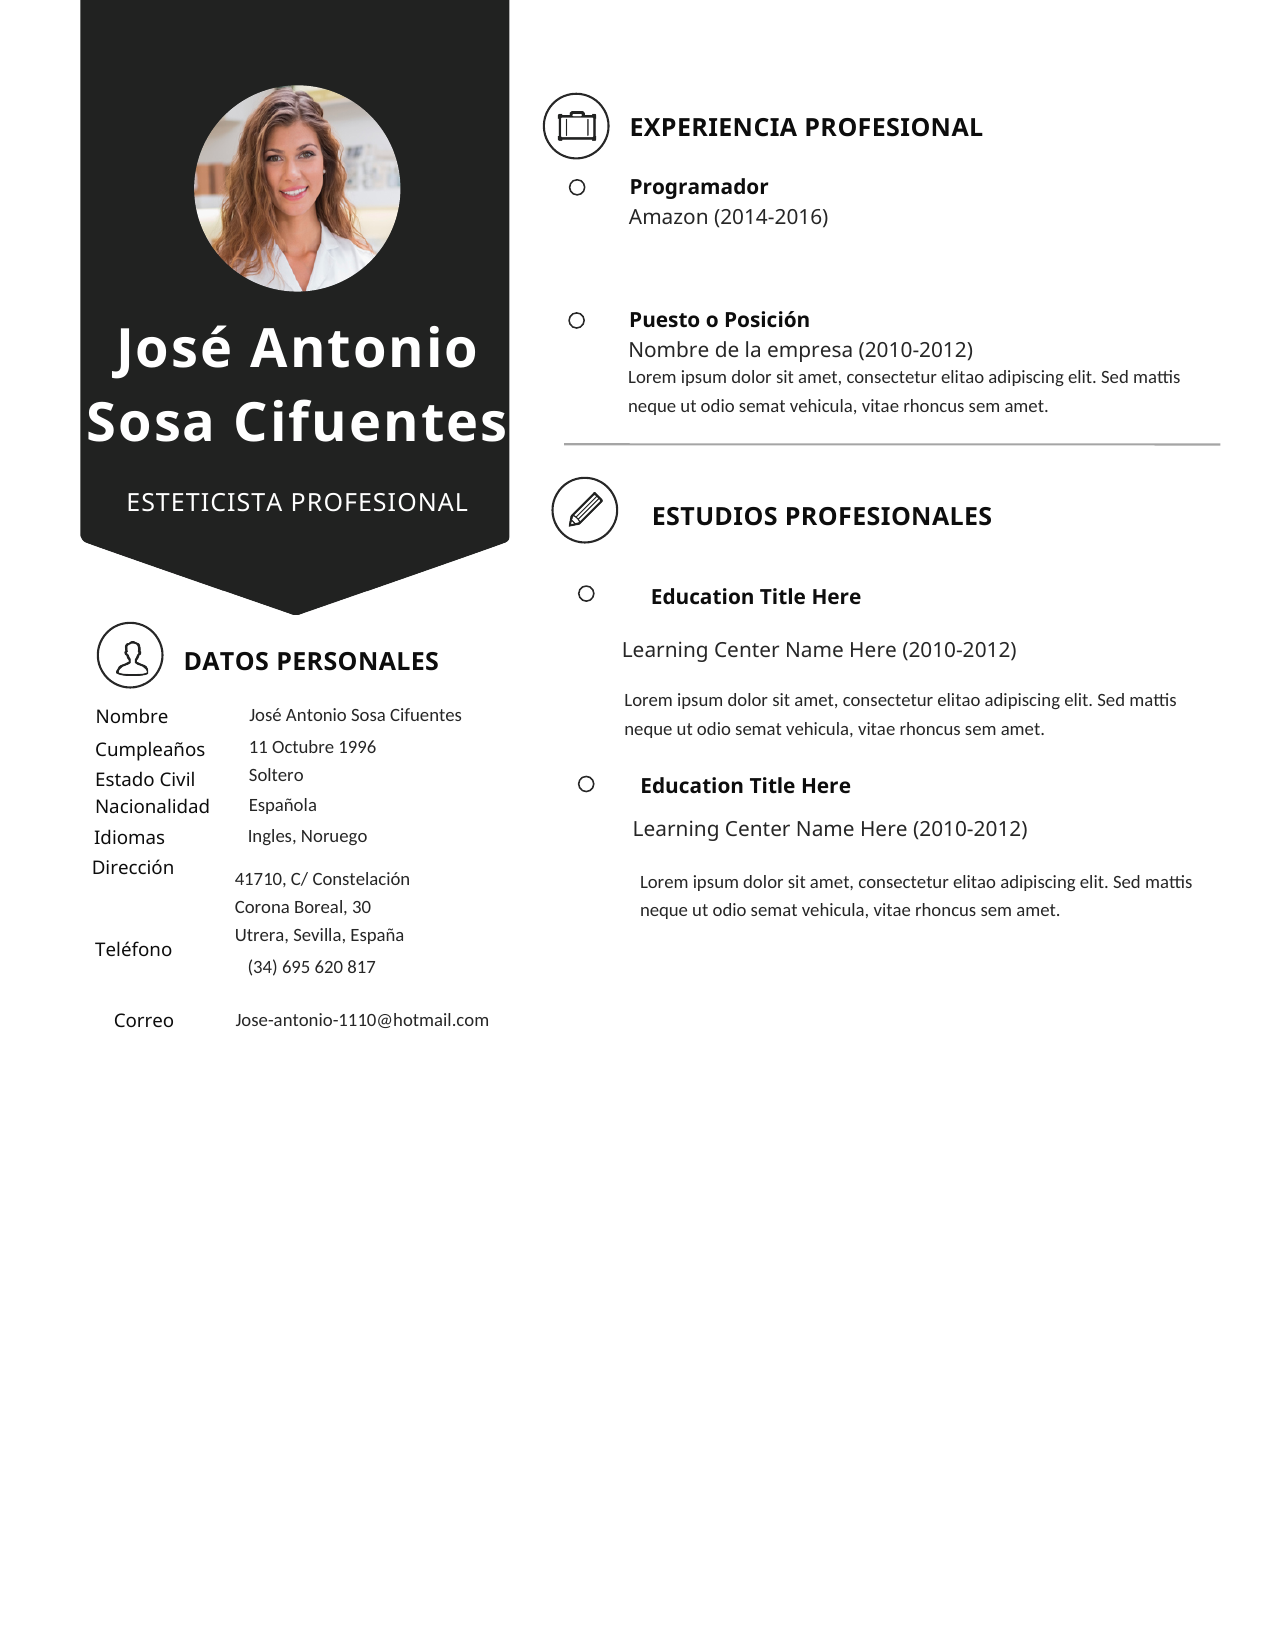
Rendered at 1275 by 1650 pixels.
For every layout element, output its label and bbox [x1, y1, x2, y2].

picture [116, 641, 149, 676]
picture [557, 111, 597, 141]
picture [80, 0, 510, 615]
picture [568, 492, 603, 527]
